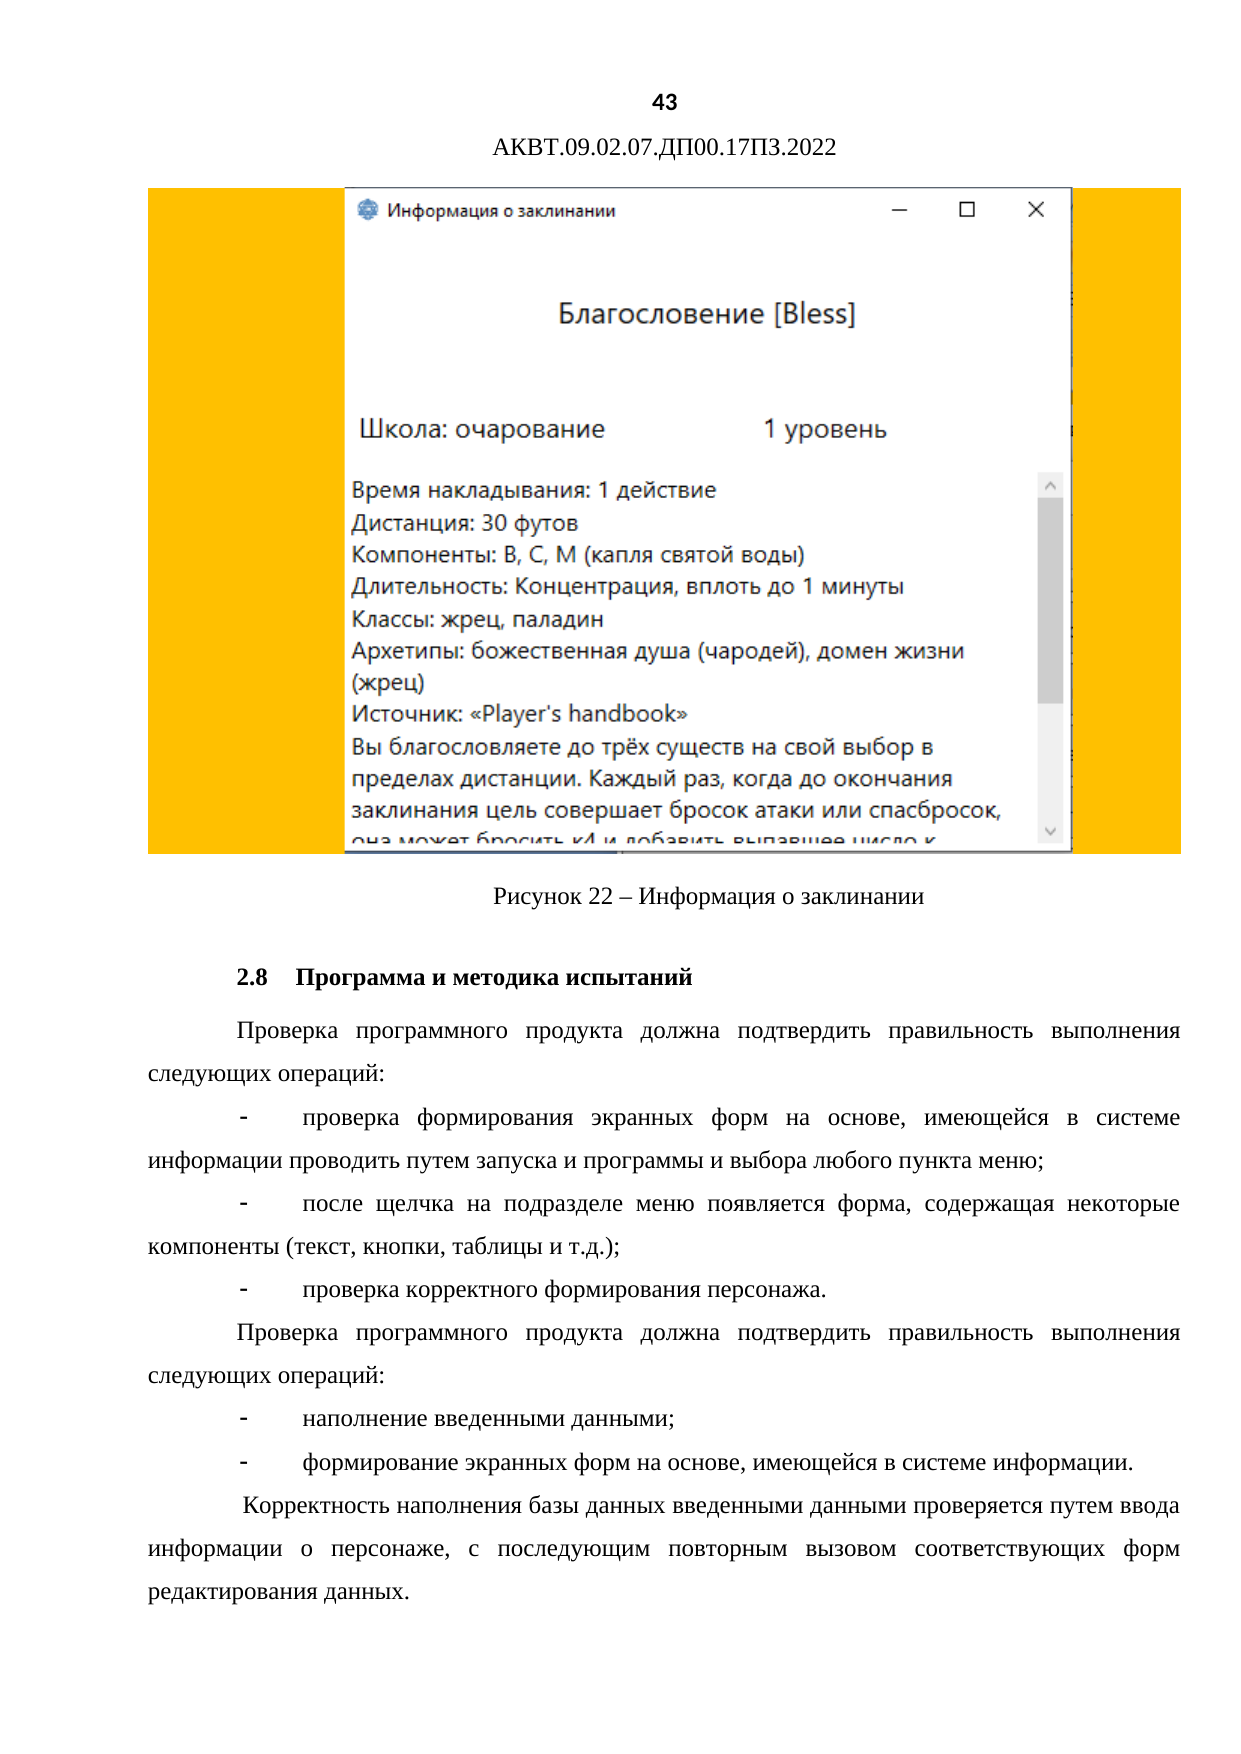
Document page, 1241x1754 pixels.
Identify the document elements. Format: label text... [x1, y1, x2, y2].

list наполнение введенными данными; [148, 1403, 1181, 1432]
text Корректность наполнения базы данных введенными данными проверяется путем ввода информации о персонаже, с последующим повторным вызовом соответствующих форм редактирования данных. [148, 1490, 1181, 1605]
list проверка формирования экранных форм на основе, имеющейся в системе информации проводить путем запуска и программы и выбора любого пункта меню; [148, 1102, 1181, 1173]
text Рисунок 22 – Информация о заклинании [148, 881, 1181, 910]
list формирование экранных форм на основе, имеющейся в системе информации. [148, 1447, 1181, 1475]
subtitle Программа и методика испытаний [148, 962, 1181, 990]
picture [344, 187, 1073, 854]
list проверка корректного формирования персонажа. [148, 1274, 1181, 1303]
text Проверка программного продукта должна подтвердить правильность выполнения следующих операций: [148, 1015, 1181, 1087]
list после щелчка на подразделе меню появляется форма, содержащая некоторые компоненты (текст, кнопки, таблицы и т.д.); [148, 1188, 1181, 1260]
text Проверка программного продукта должна подтвердить правильность выполнения следующих операций: [148, 1317, 1181, 1389]
